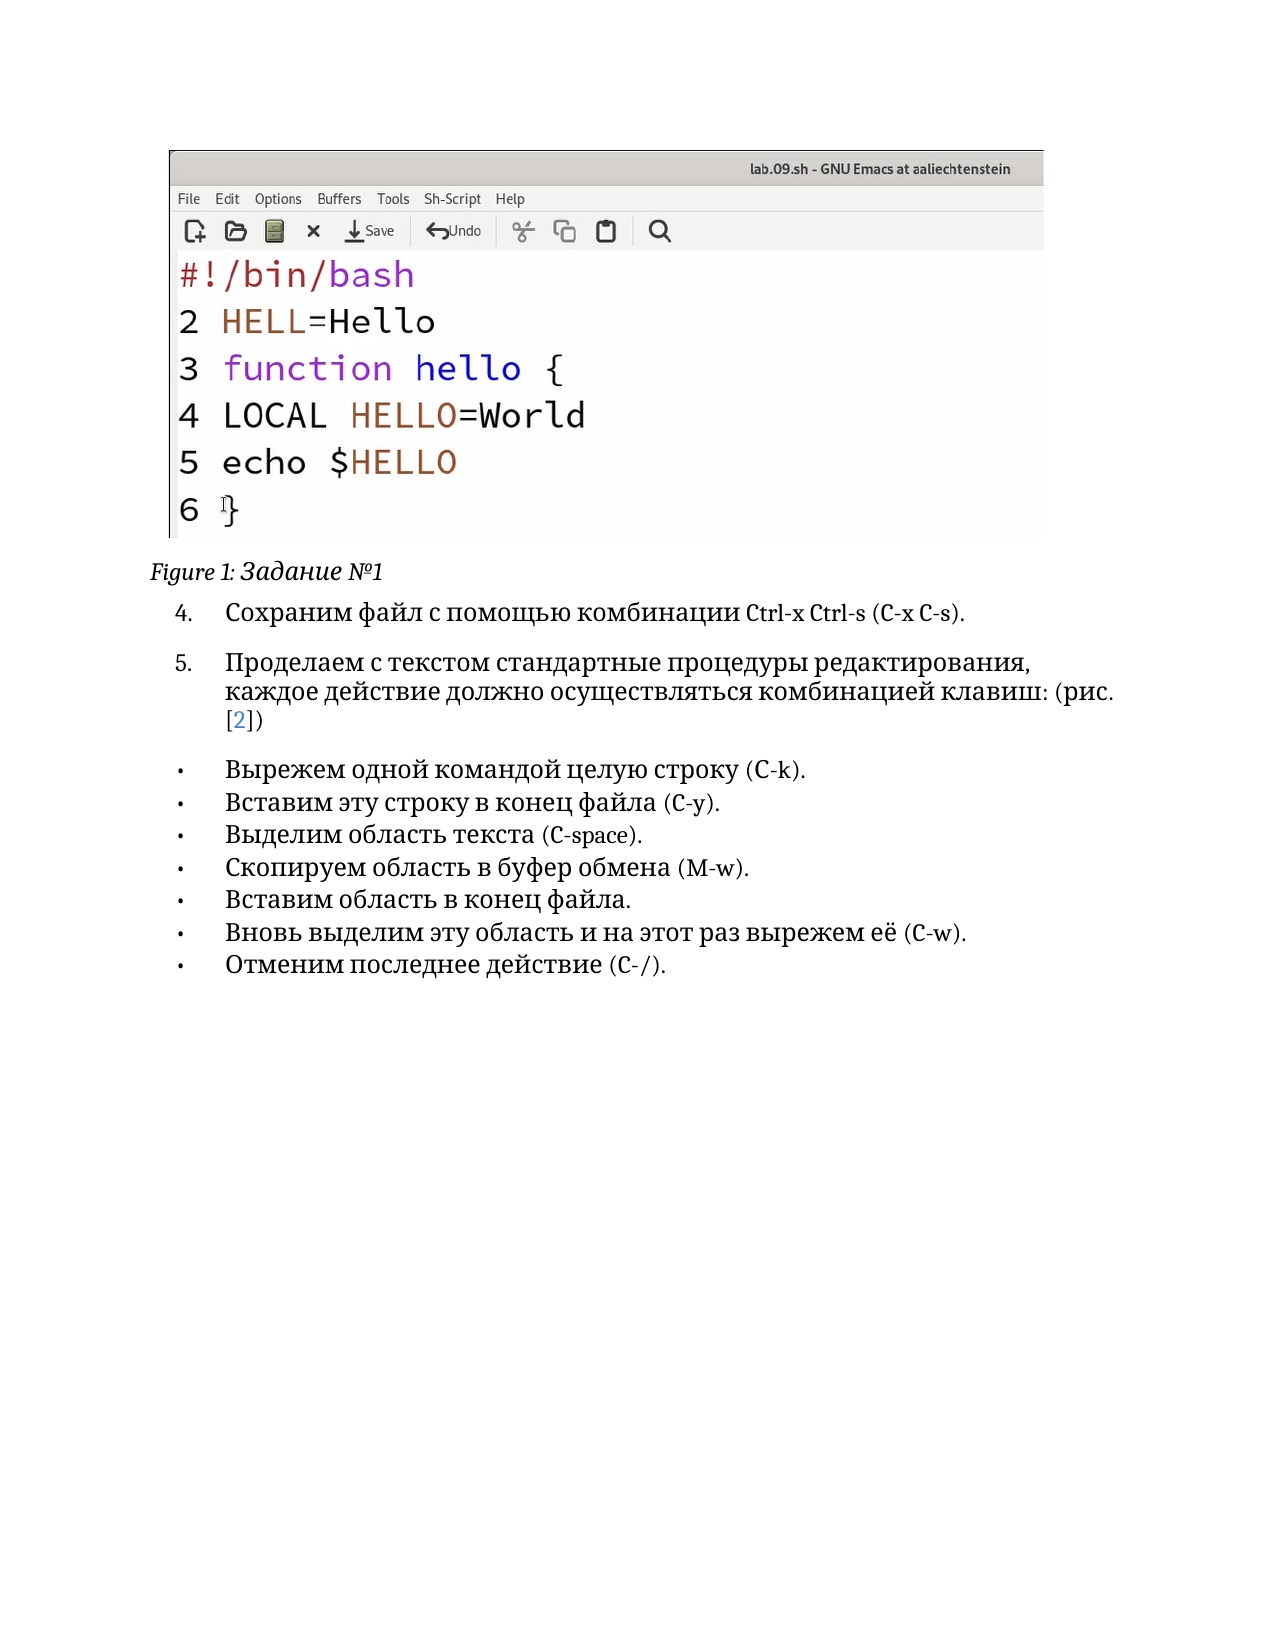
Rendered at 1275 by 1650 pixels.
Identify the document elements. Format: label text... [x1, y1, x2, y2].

text Figure 1: Задание №1 [150, 558, 1125, 587]
list Сохраним файл с помощью комбинации Ctrl-x Ctrl-s (C-x C-s). [175, 599, 1125, 628]
list Проделаем с текстом стандартные процедуры редактирования, каждое действие должно осуществляться комбинацией клавиш: (рис. [2]) [175, 649, 1125, 735]
list Отменим последнее действие (C-/). [175, 951, 1125, 980]
list Вставим область в конец файла. [175, 886, 1125, 915]
list Скопируем область в буфер обмена (M-w). [175, 853, 1125, 882]
picture [168, 150, 1044, 538]
list Вставим эту строку в конец файла (C-y). [175, 788, 1125, 817]
list Выделим область текста (C-space). [175, 821, 1125, 850]
list Вновь выделим эту область и на этот раз вырежем её (C-w). [175, 918, 1125, 947]
list Вырежем одной командой целую строку (С-k). [175, 756, 1125, 785]
